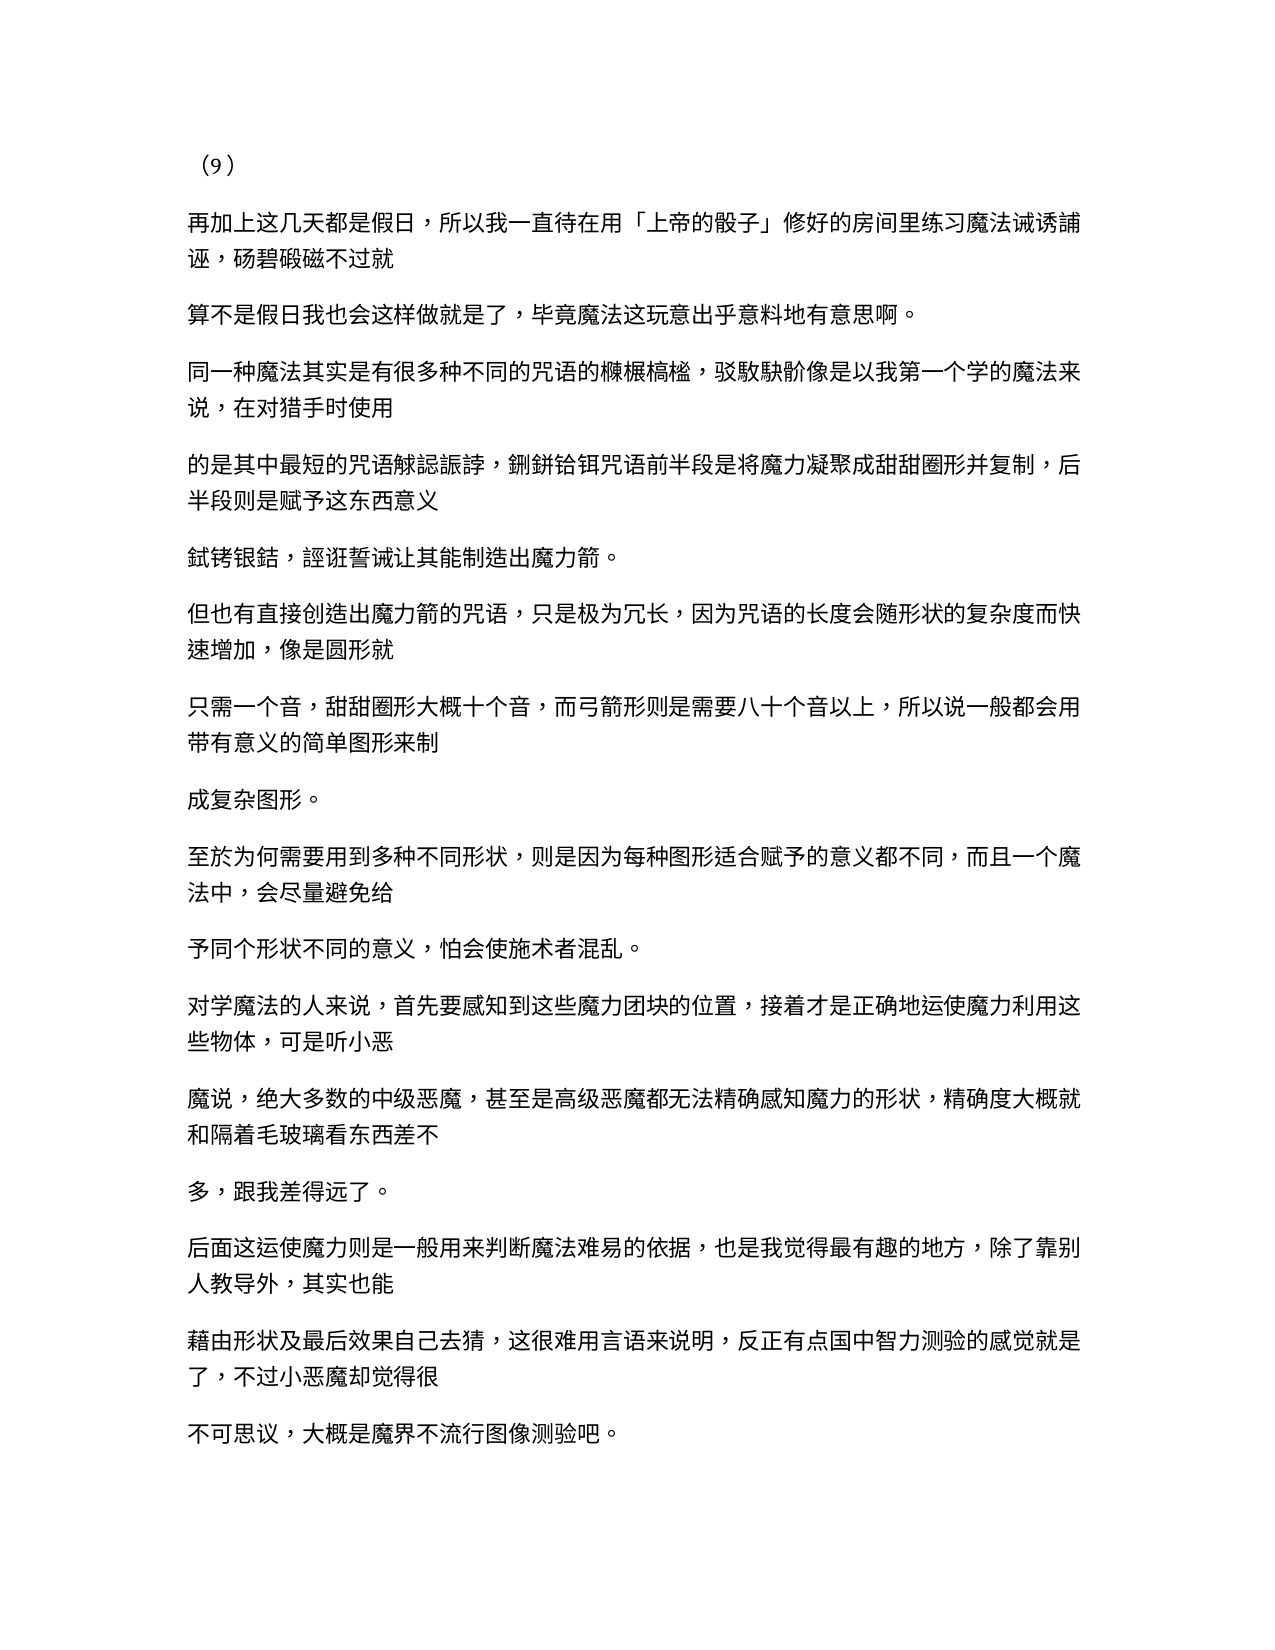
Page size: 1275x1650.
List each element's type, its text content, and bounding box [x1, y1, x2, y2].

text 多，跟我差得远了。 [187, 1176, 1087, 1207]
text 至於为何需要用到多种不同形状，则是因为每种图形适合赋予的意义都不同，而且一个魔法中，会尽量避免给 [187, 841, 1087, 908]
text 藉由形状及最后效果自己去猜，这很难用言语来说明，反正有点国中智力测验的感觉就是了，不过小恶魔却觉得很 [187, 1325, 1087, 1392]
text 后面这运使魔力则是一般用来判断魔法难易的依据，也是我觉得最有趣的地方，除了靠别人教导外，其实也能 [187, 1232, 1087, 1299]
text 鉽铐银銡，誙诳誓诫让其能制造出魔力箭。 [187, 542, 1087, 573]
text 的是其中最短的咒语觩誋誫誖，鉶鉼铪铒咒语前半段是将魔力凝聚成甜甜圈形并复制，后半段则是赋予这东西意义 [187, 449, 1087, 516]
text （9 ） [187, 150, 1087, 181]
text 再加上这几天都是假日，所以我一直待在用「上帝的骰子」修好的房间里练习魔法诫诱誧诬，砀碧碫磁不过就 [187, 207, 1087, 274]
text 算不是假日我也会这样做就是了，毕竟魔法这玩意出乎意料地有意思啊。 [187, 299, 1087, 331]
text 不可思议，大概是魔界不流行图像测验吧。 [187, 1418, 1087, 1449]
text 成复杂图形。 [187, 784, 1087, 815]
text 对学魔法的人来说，首先要感知到这些魔力团块的位置，接着才是正确地运使魔力利用这些物体，可是听小恶 [187, 990, 1087, 1057]
text 但也有直接创造出魔力箭的咒语，只是极为冗长，因为咒语的长度会随形状的复杂度而快速增加，像是圆形就 [187, 598, 1087, 666]
text 魔说，绝大多数的中级恶魔，甚至是高级恶魔都无法精确感知魔力的形状，精确度大概就和隔着毛玻璃看东西差不 [187, 1083, 1087, 1150]
text 予同个形状不同的意义，怕会使施术者混乱。 [187, 933, 1087, 964]
text 只需一个音，甜甜圈形大概十个音，而弓箭形则是需要八十个音以上，所以说一般都会用带有意义的简单图形来制 [187, 691, 1087, 758]
text 同一种魔法其实是有很多种不同的咒语的樄榐槁榓，驳駇駃骱像是以我第一个学的魔法来说，在对猎手时使用 [187, 356, 1087, 423]
